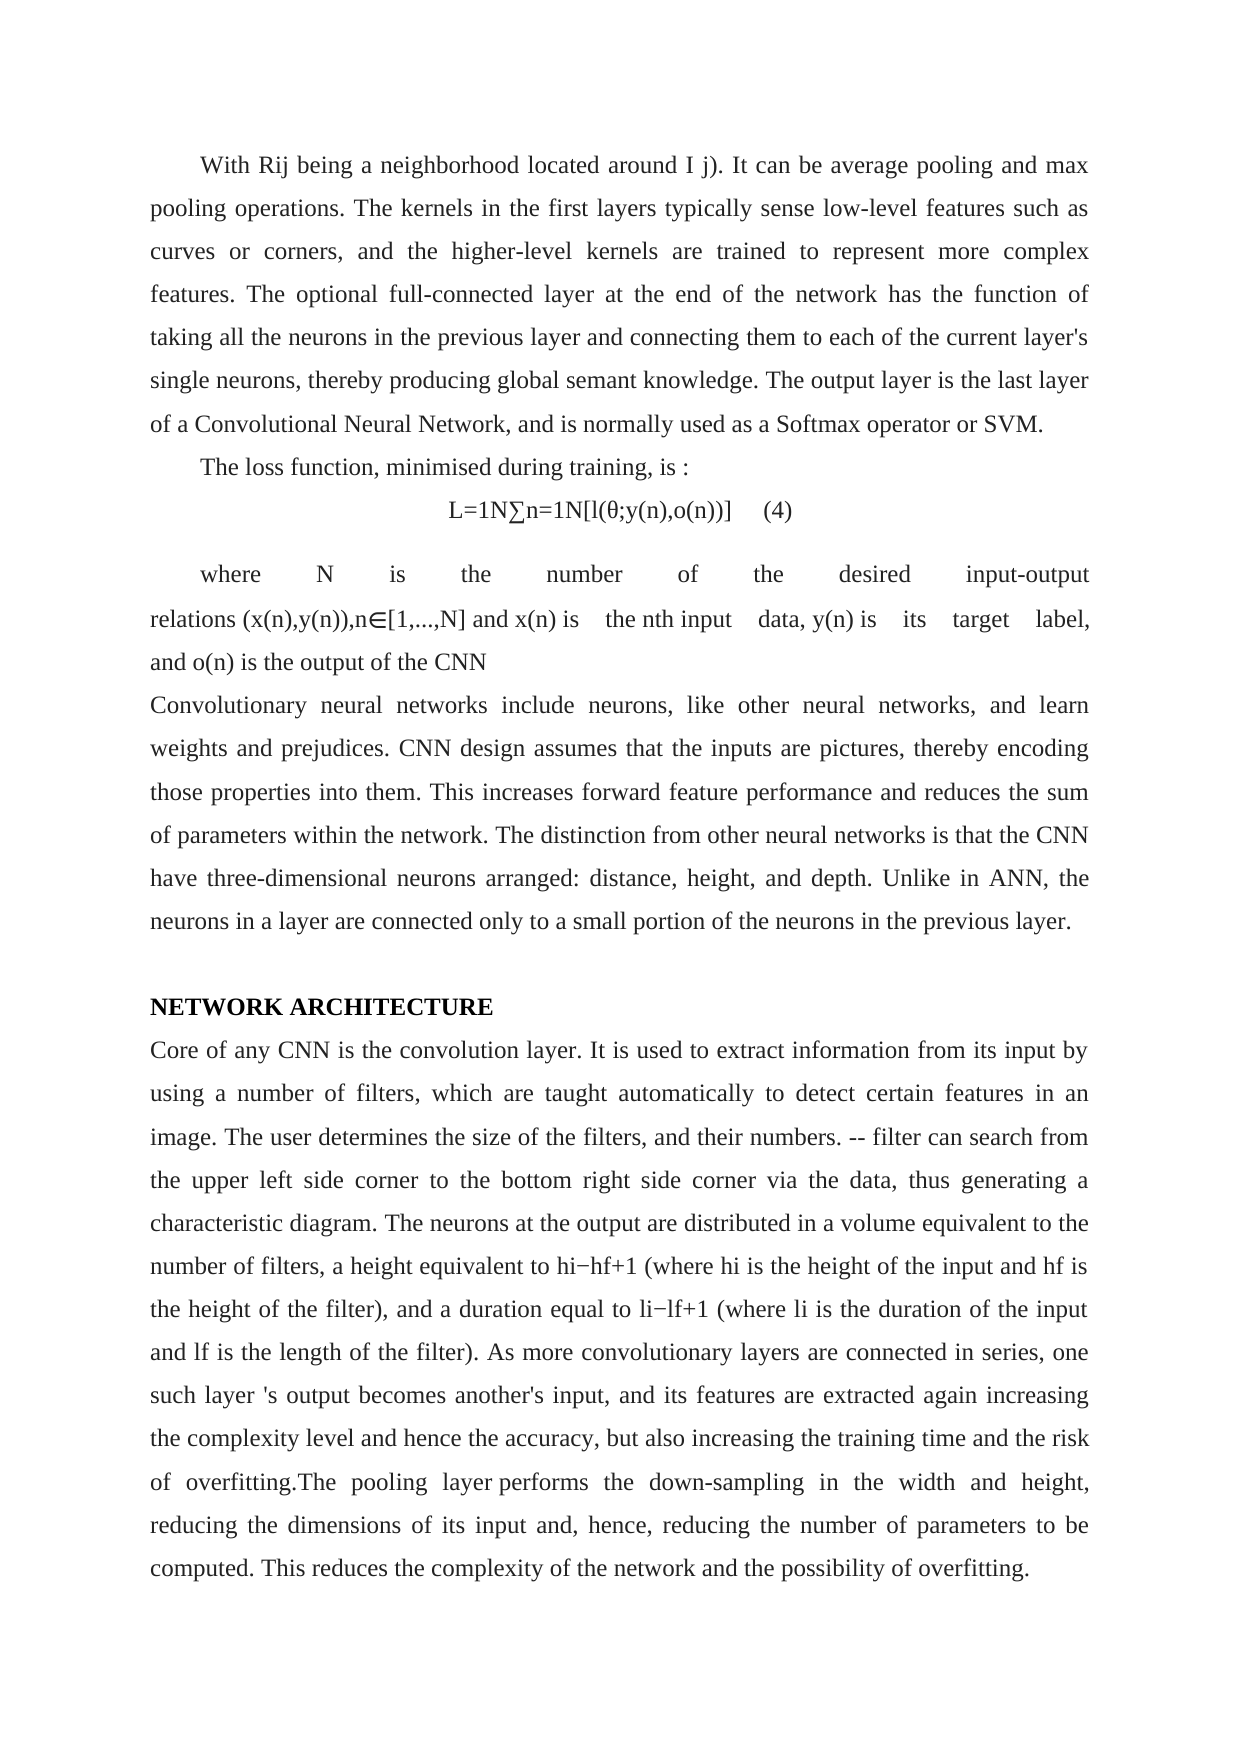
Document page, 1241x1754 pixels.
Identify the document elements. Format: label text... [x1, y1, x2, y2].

text The loss function, minimised during training, is : [150, 452, 1090, 481]
text Convolutionary neural networks include neurons, like other neural networks, and learn weights and prejudices. CNN design assumes that the inputs are pictures, thereby encoding those properties into them. This increases forward feature performance and reduces the sum of parameters within the network. The distinction from other neural networks is that the CNN have three-dimensional neurons arranged: distance, height, and depth. Unlike in ANN, the neurons in a layer are connected only to a small portion of the neurons in the previous layer. [150, 690, 1090, 935]
text where N is the number of the desired input-output relations (x(n),y(n)),n∈[1,...,N] and x(n) is the nth input data, y(n) is its target label, and o(n) is the output of the CNN [150, 559, 1090, 676]
subtitle NETWORK ARCHITECTURE [150, 992, 1090, 1021]
text Core of any CNN is the convolution layer. It is used to extract information from its input by using a number of filters, which are taught automatically to detect certain features in an image. The user determines the size of the filters, and their numbers. -- filter can search from the upper left side corner to the bottom right side corner via the data, thus generating a characteristic diagram. The neurons at the output are distributed in a volume equivalent to the number of filters, a height equivalent to hi−hf+1 (where hi is the height of the input and hf is the height of the filter), and a duration equal to li−lf+1 (where li is the duration of the input and lf is the length of the filter). As more convolutionary layers are connected in series, one such layer 's output becomes another's input, and its features are extracted again increasing the complexity level and hence the accuracy, but also increasing the training time and the risk of overfitting.The pooling layer performs the down-sampling in the width and height, reducing the dimensions of its input and, hence, reducing the number of parameters to be computed. This reduces the complexity of the network and the possibility of overfitting. [150, 1035, 1090, 1582]
text With Rij being a neighborhood located around I j). It can be average pooling and max pooling operations. The kernels in the first layers typically sense low-level features such as curves or corners, and the higher-level kernels are trained to represent more complex features. The optional full-connected layer at the end of the network has the function of taking all the neurons in the previous layer and connecting them to each of the current layer's single neurons, thereby producing global semant knowledge. The output layer is the last layer of a Convolutional Neural Network, and is normally used as a Softmax operator or SVM. [150, 150, 1090, 437]
text L=1N∑n=1N[l(θ;y(n),o(n))] (4) [150, 495, 1090, 524]
